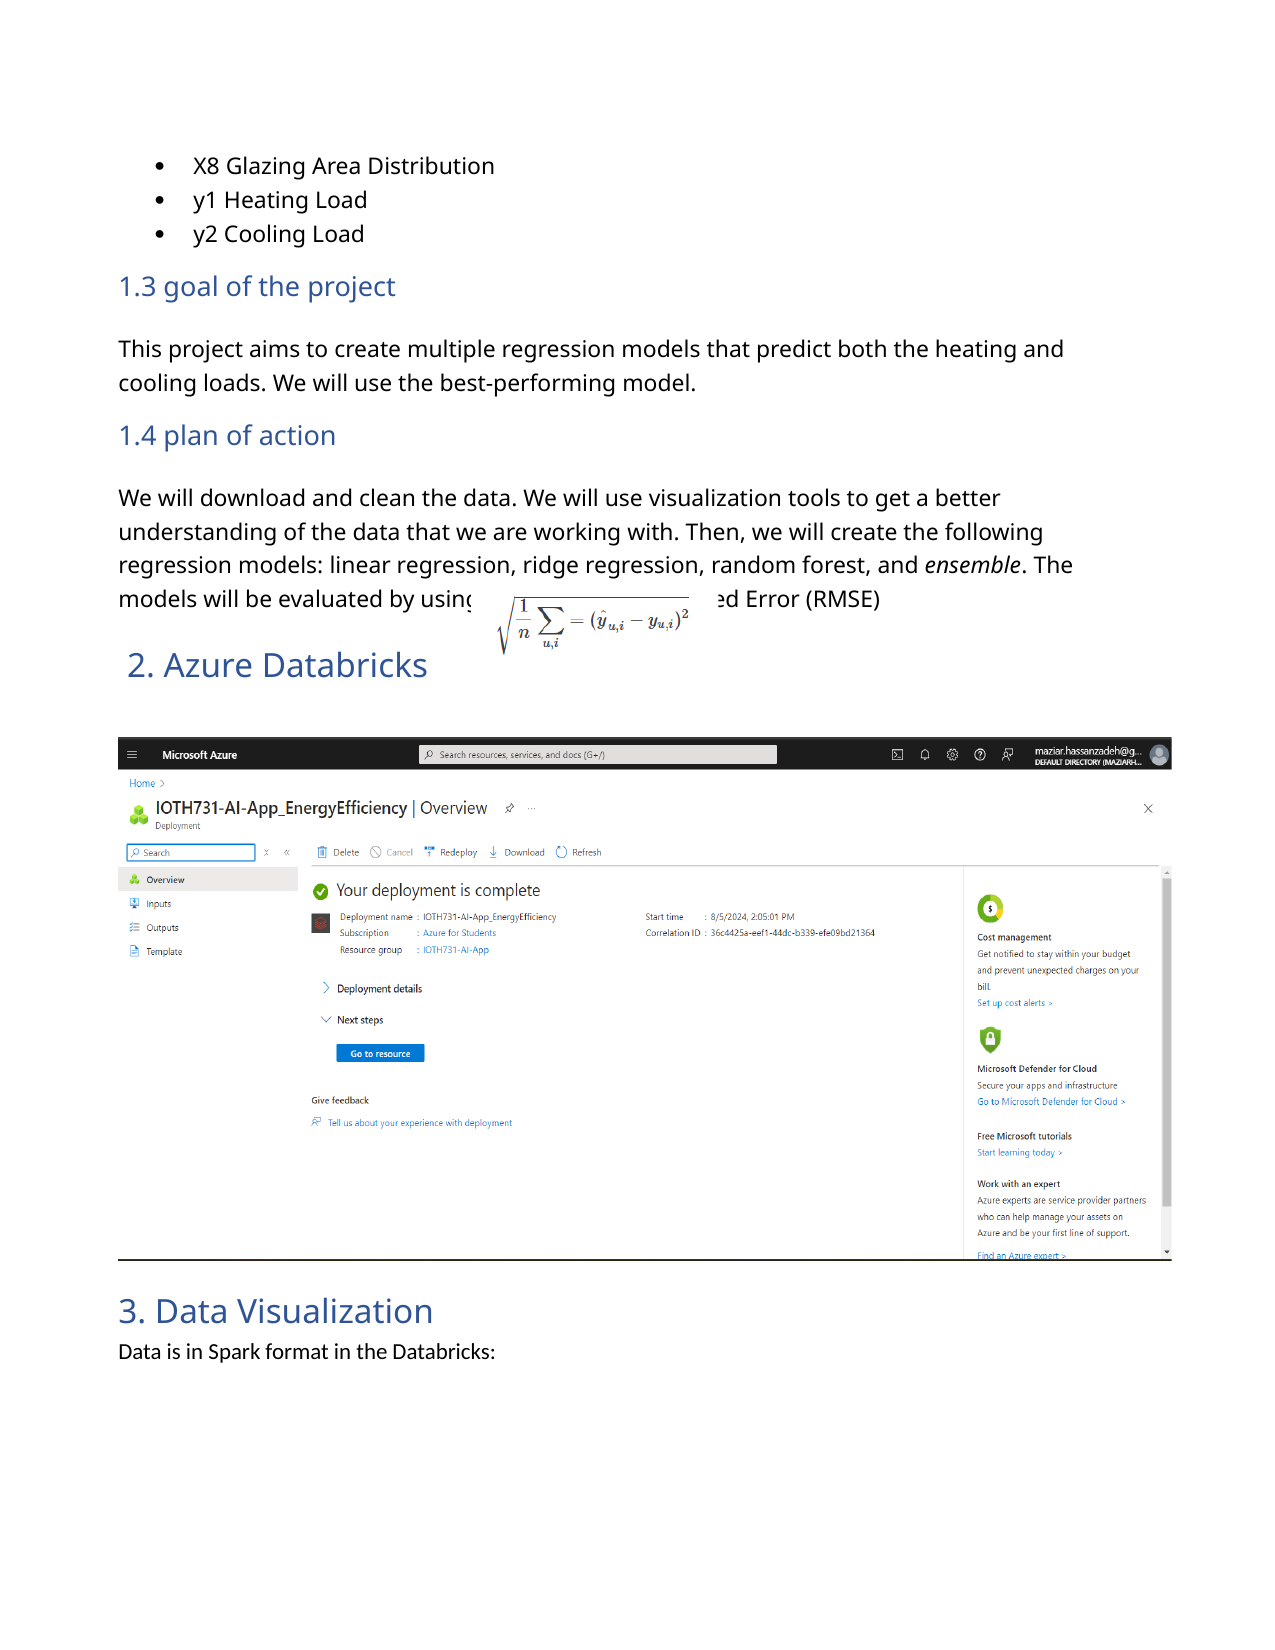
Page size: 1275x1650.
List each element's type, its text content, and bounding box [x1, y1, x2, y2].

text Data is in Spark format in the Databricks: [118, 1337, 1125, 1365]
list X8 Glazing Area Distribution [156, 150, 1125, 181]
subtitle 3. Data Visualization [118, 1288, 1125, 1333]
subtitle 2. Azure Databricks [118, 642, 1125, 687]
text We will download and clean the data. We will use visualization tools to get a better understanding of the data that we are working with. Then, we will create the following regression models: linear regression, ridge regression, random forest, and ensemble. The models will be evaluated by using the Root Mean Squared Error (RMSE) [118, 482, 1125, 614]
picture [118, 737, 1172, 1261]
list y1 Heating Load [156, 184, 1125, 215]
list y2 Cooling Load [156, 217, 1125, 249]
picture [471, 582, 719, 664]
subtitle 1.3 goal of the project [118, 268, 1125, 305]
text This project aims to create multiple regression models that predict both the heating and cooling loads. We will use the best-performing model. [118, 333, 1125, 398]
subtitle 1.4 plan of action [118, 417, 1125, 454]
